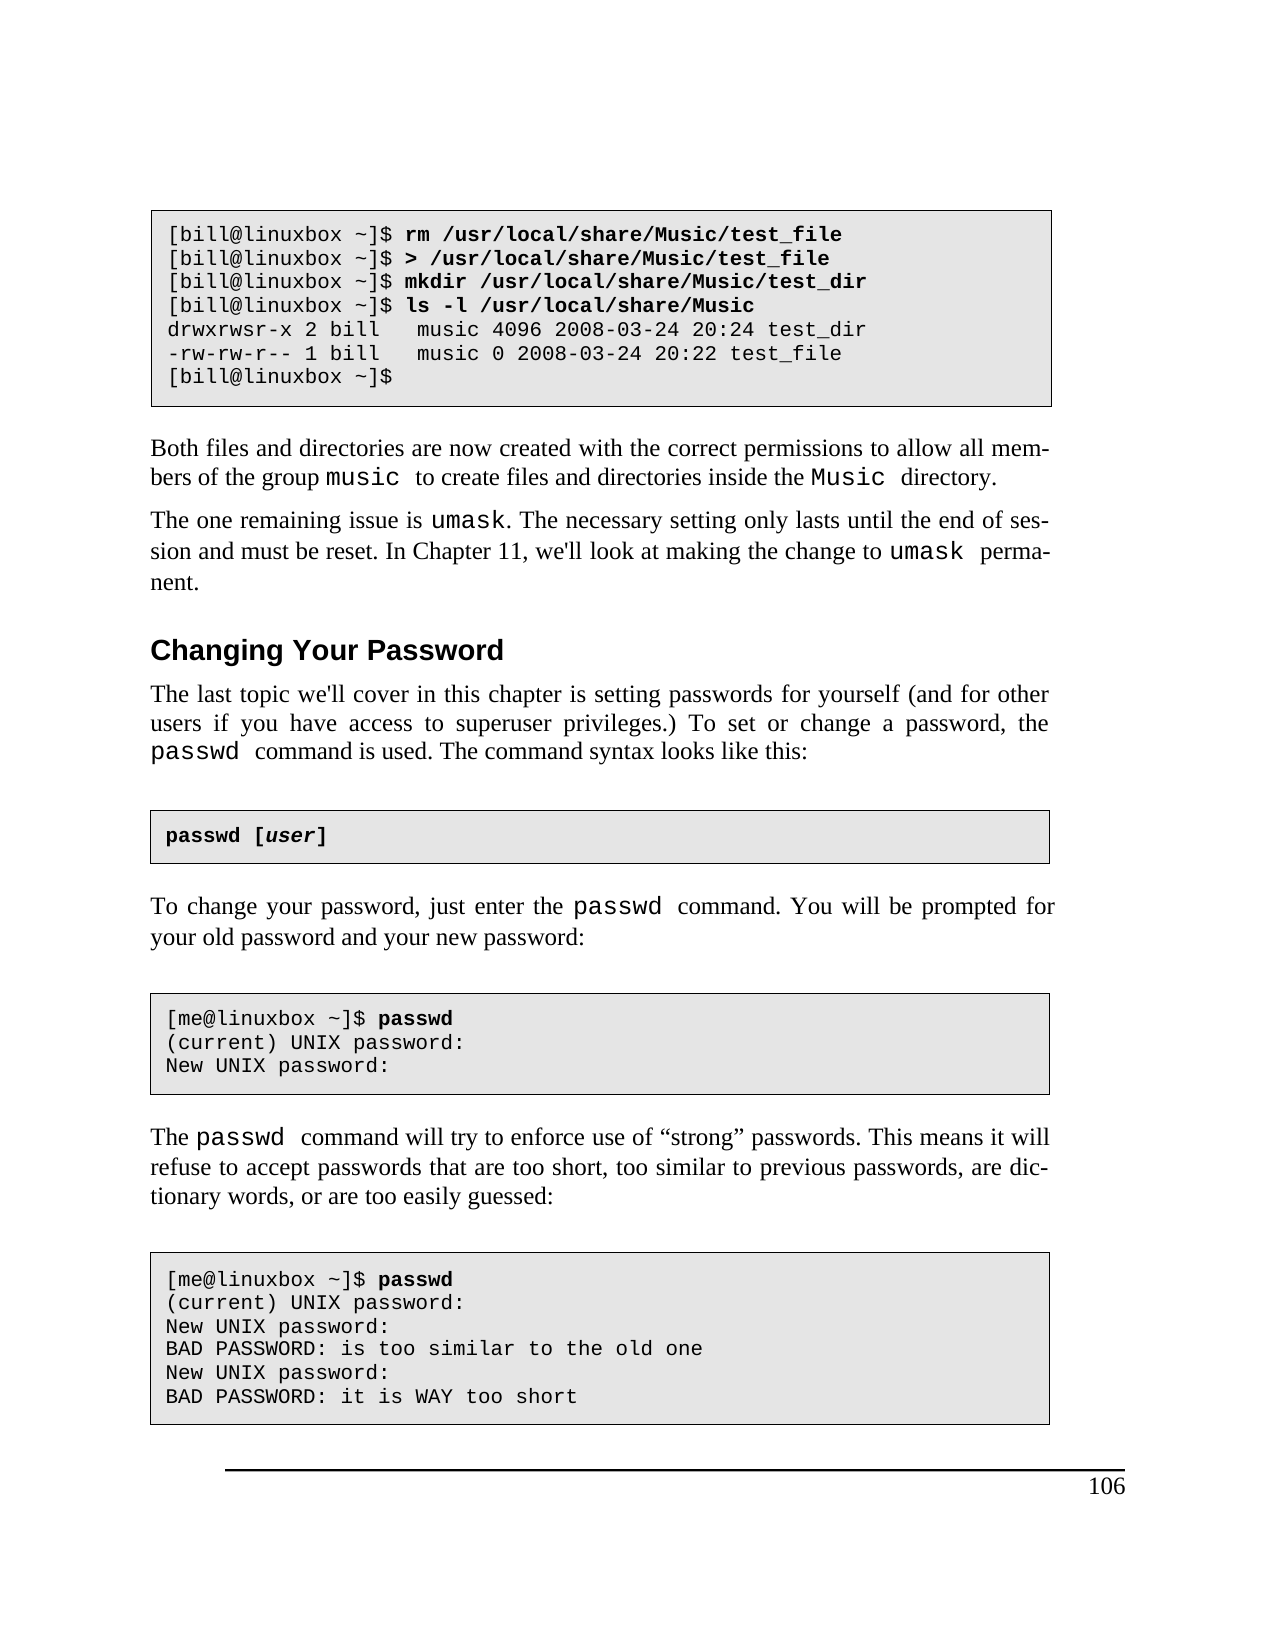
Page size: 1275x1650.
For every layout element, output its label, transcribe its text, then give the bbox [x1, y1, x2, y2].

text The one remaining issue is umask. The necessary setting only lasts until the end of ses- sion and must be reset. In Chapter 11, we'll look at making the change to umask perma- nent. [150, 505, 1050, 596]
text Both files and directories are now created with the correct permissions to allow all mem- bers of the group music to create files and directories inside the Music directory. [150, 433, 1050, 493]
text The last topic we'll cover in this chapter is setting passwords for yourself (and for other users if you have access to superuser privileges.) To set or change a password, the passwd command is used. The command syntax looks like this: [150, 679, 1050, 767]
text The passwd command will try to enforce use of “strong” passwords. This means it will refuse to accept passwords that are too short, too similar to previous passwords, are dic- tionary words, or are too easily guessed: [150, 1122, 1050, 1210]
text To change your password, just enter the passwd command. You will be prompted for your old password and your new password: [150, 891, 1080, 951]
subtitle Changing Your Password [150, 633, 1169, 666]
